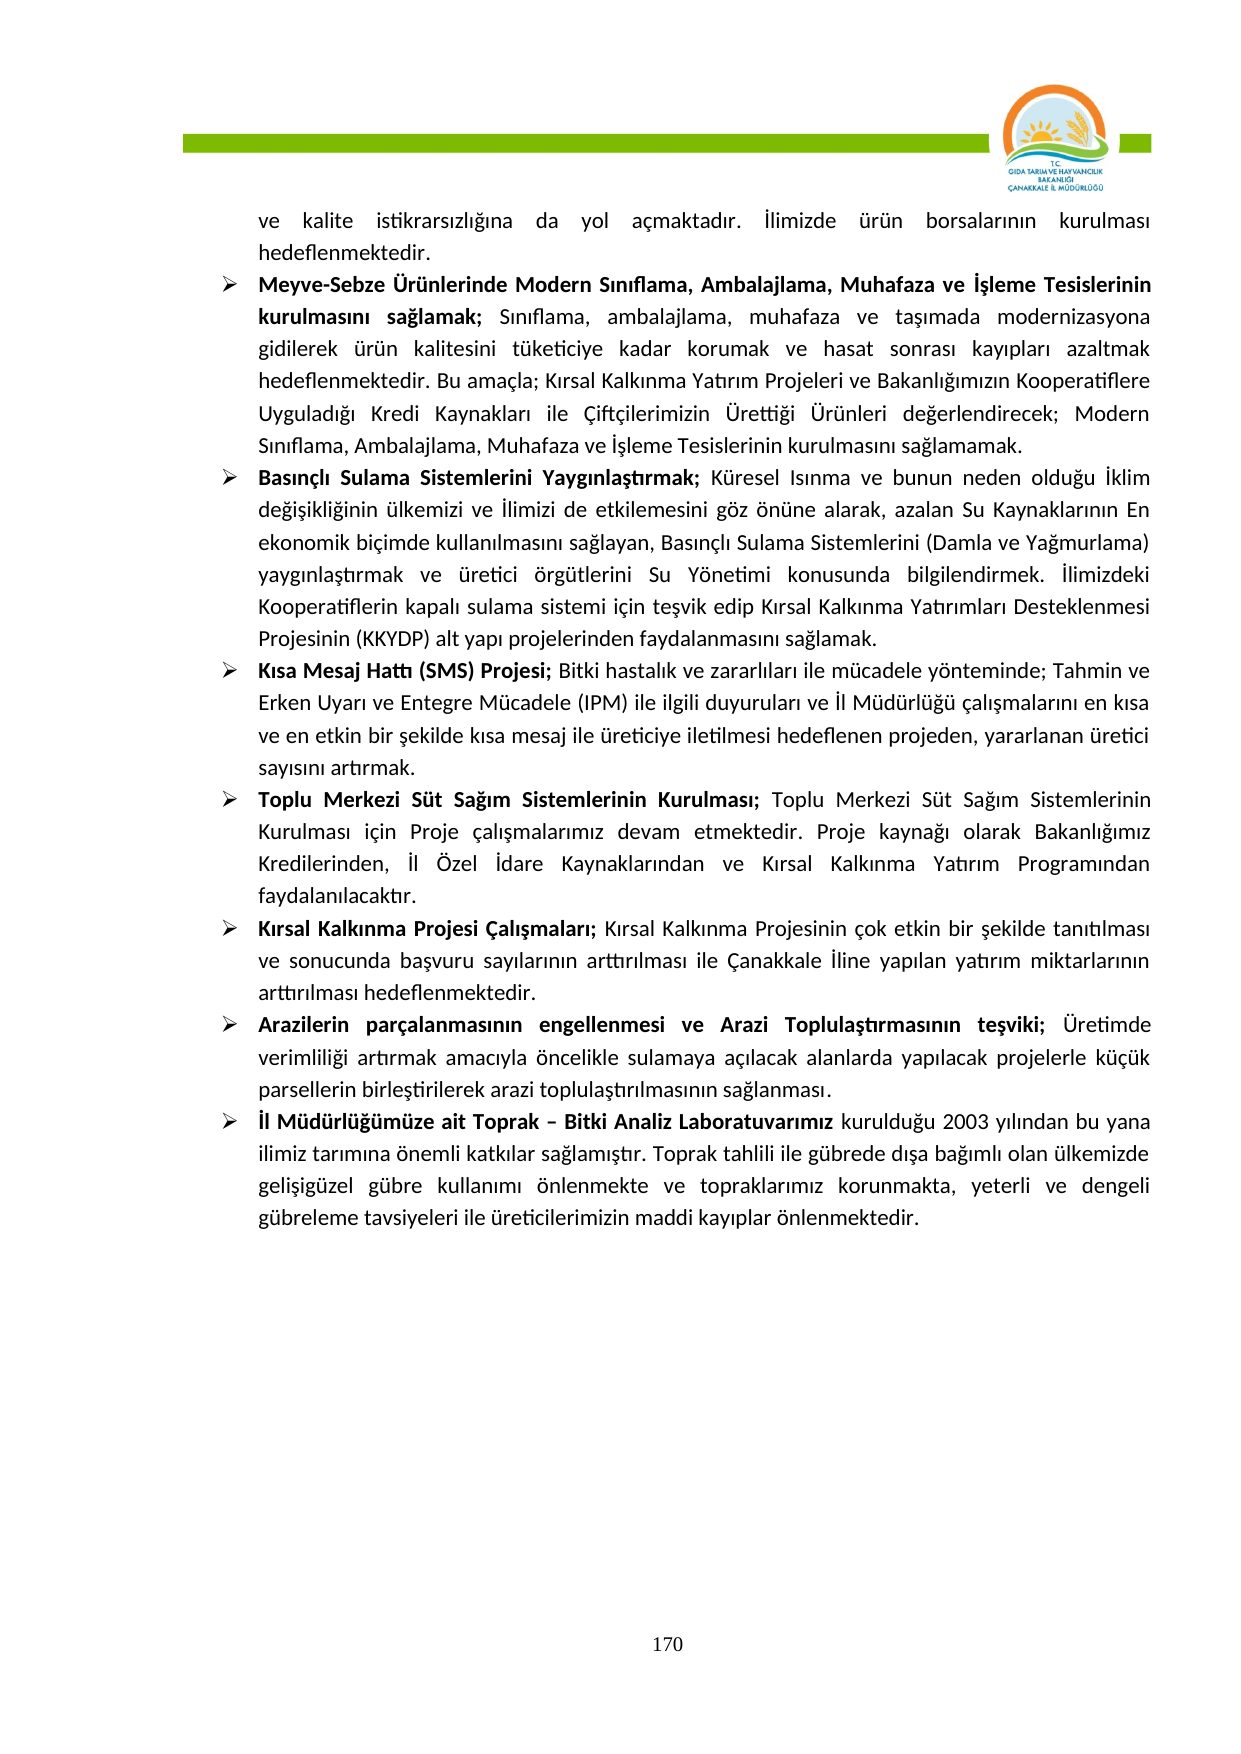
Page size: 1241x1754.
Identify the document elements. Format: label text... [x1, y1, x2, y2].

picture [183, 73, 1152, 206]
list Meyve-Sebze Ürünlerinde Modern Sınıflama, Ambalajlama, Muhafaza ve İşleme Tesislerinin kurulmasını sağlamak; Sınıflama, ambalajlama, muhafaza ve taşımada modernizasyona gidilerek ürün kalitesini tüketiciye kadar korumak ve hasat sonrası kayıpları azaltmak hedeflenmektedir. Bu amaçla; Kırsal Kalkınma Yatırım Projeleri ve Bakanlığımızın Kooperatiflere Uyguladığı Kredi Kaynakları ile Çiftçilerimizin Ürettiği Ürünleri değerlendirecek; Modern Sınıflama, Ambalajlama, Muhafaza ve İşleme Tesislerinin kurulmasını sağlamamak. [221, 270, 1152, 459]
list Kırsal Kalkınma Projesi Çalışmaları; Kırsal Kalkınma Projesinin çok etkin bir şekilde tanıtılması ve sonucunda başvuru sayılarının arttırılması ile Çanakkale İline yapılan yatırım miktarlarının arttırılması hedeflenmektedir. [221, 914, 1152, 1006]
list Toplu Merkezi Süt Sağım Sistemlerinin Kurulması; Toplu Merkezi Süt Sağım Sistemlerinin Kurulması için Proje çalışmalarımız devam etmektedir. Proje kaynağı olarak Bakanlığımız Kredilerinden, İl Özel İdare Kaynaklarından ve Kırsal Kalkınma Yatırım Programından faydalanılacaktır. [221, 785, 1152, 910]
list Kısa Mesaj Hattı (SMS) Projesi; Bitki hastalık ve zararlıları ile mücadele yönteminde; Tahmin ve Erken Uyarı ve Entegre Mücadele (IPM) ile ilgili duyuruları ve İl Müdürlüğü çalışmalarını en kısa ve en etkin bir şekilde kısa mesaj ile üreticiye iletilmesi hedeflenen projeden, yararlanan üretici sayısını artırmak. [221, 656, 1152, 781]
list Arazilerin parçalanmasının engellenmesi ve Arazi Toplulaştırmasının teşviki; Üretimde verimliliği artırmak amacıyla öncelikle sulamaya açılacak alanlarda yapılacak projelerle küçük parsellerin birleştirilerek arazi toplulaştırılmasının sağlanması. [221, 1010, 1152, 1103]
list Basınçlı Sulama Sistemlerini Yaygınlaştırmak; Küresel Isınma ve bunun neden olduğu İklim değişikliğinin ülkemizi ve İlimizi de etkilemesini göz önüne alarak, azalan Su Kaynaklarının En ekonomik biçimde kullanılmasını sağlayan, Basınçlı Sulama Sistemlerini (Damla ve Yağmurlama) yaygınlaştırmak ve üretici örgütlerini Su Yönetimi konusunda bilgilendirmek. İlimizdeki Kooperatiflerin kapalı sulama sistemi için teşvik edip Kırsal Kalkınma Yatırımları Desteklenmesi Projesinin (KKYDP) alt yapı projelerinden faydalanmasını sağlamak. [221, 463, 1152, 652]
list İl Müdürlüğümüze ait Toprak – Bitki Analiz Laboratuvarımız kurulduğu 2003 yılından bu yana ilimiz tarımına önemli katkılar sağlamıştır. Toprak tahlili ile gübrede dışa bağımlı olan ülkemizde gelişigüzel gübre kullanımı önlenmekte ve topraklarımız korunmakta, yeterli ve dengeli gübreleme tavsiyeleri ile üreticilerimizin maddi kayıplar önlenmektedir. [221, 1107, 1152, 1232]
